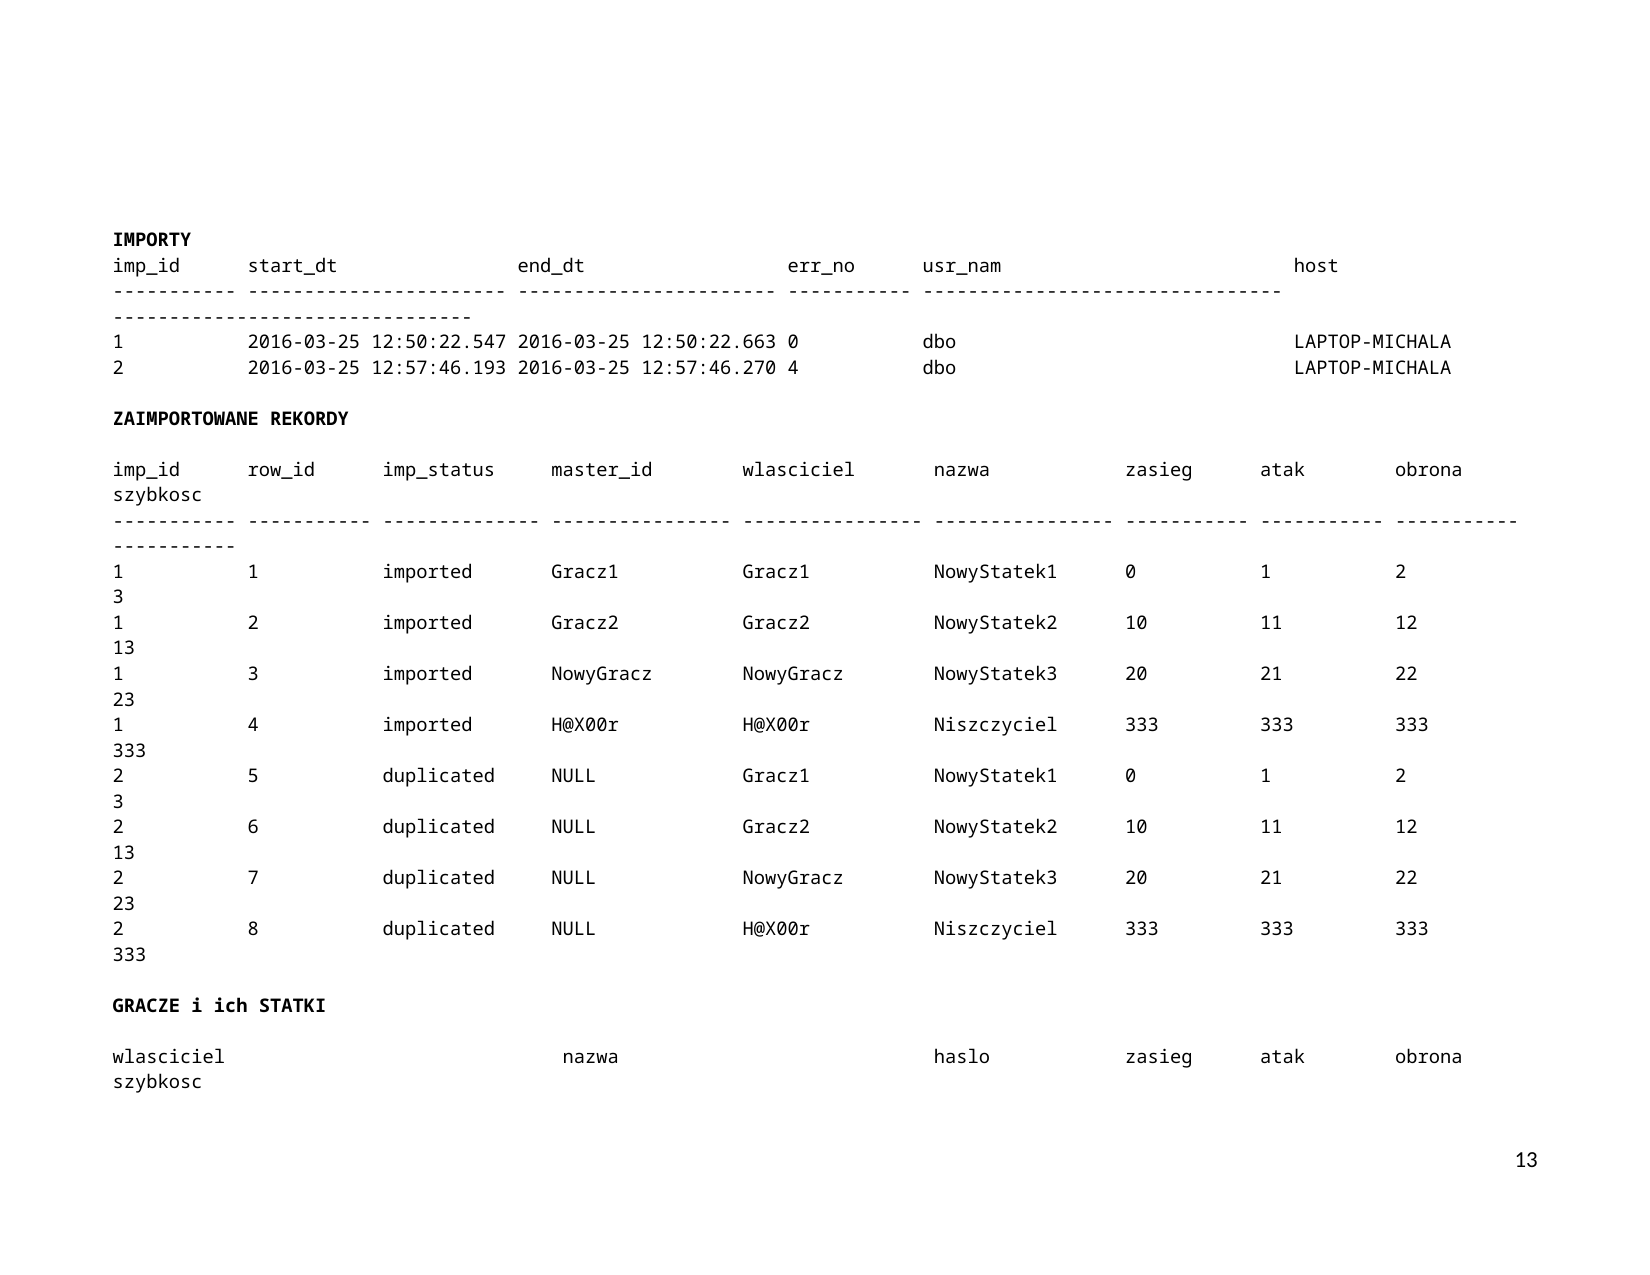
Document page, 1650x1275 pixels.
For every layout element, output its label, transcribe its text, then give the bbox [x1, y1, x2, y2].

text 1 1 imported Gracz1 Gracz1 NowyStatek1 0 1 2 3 [112, 558, 1537, 609]
text wlasciciel nazwa haslo zasieg atak obrona szybkosc [112, 1043, 1537, 1094]
text 2 5 duplicated NULL Gracz1 NowyStatek1 0 1 2 3 [112, 762, 1537, 813]
text 2 2016-03-25 12:57:46.193 2016-03-25 12:57:46.270 4 dbo LAPTOP-MICHALA [112, 354, 1537, 380]
text 1 4 imported H@X00r H@X00r Niszczyciel 333 333 333 333 [112, 711, 1537, 762]
text 2 8 duplicated NULL H@X00r Niszczyciel 333 333 333 333 [112, 916, 1537, 967]
text 1 2016-03-25 12:50:22.547 2016-03-25 12:50:22.663 0 dbo LAPTOP-MICHALA [112, 329, 1537, 354]
text imp_id start_dt end_dt err_no usr_nam host [112, 252, 1537, 278]
text 2 7 duplicated NULL NowyGracz NowyStatek3 20 21 22 23 [112, 864, 1537, 916]
text ----------- ----------- -------------- ---------------- ---------------- ---------------- ----------- ----------- ----------- ----------- [112, 507, 1537, 558]
text 1 2 imported Gracz2 Gracz2 NowyStatek2 10 11 12 13 [112, 609, 1537, 660]
text GRACZE i ich STATKI [112, 992, 1537, 1018]
text 1 3 imported NowyGracz NowyGracz NowyStatek3 20 21 22 23 [112, 660, 1537, 711]
text ----------- ----------------------- ----------------------- ----------- -------------------------------- -------------------------------- [112, 278, 1537, 329]
text 2 6 duplicated NULL Gracz2 NowyStatek2 10 11 12 13 [112, 813, 1537, 864]
text ZAIMPORTOWANE REKORDY [112, 405, 1537, 431]
text imp_id row_id imp_status master_id wlasciciel nazwa zasieg atak obrona szybkosc [112, 456, 1537, 507]
text IMPORTY [112, 227, 1537, 252]
